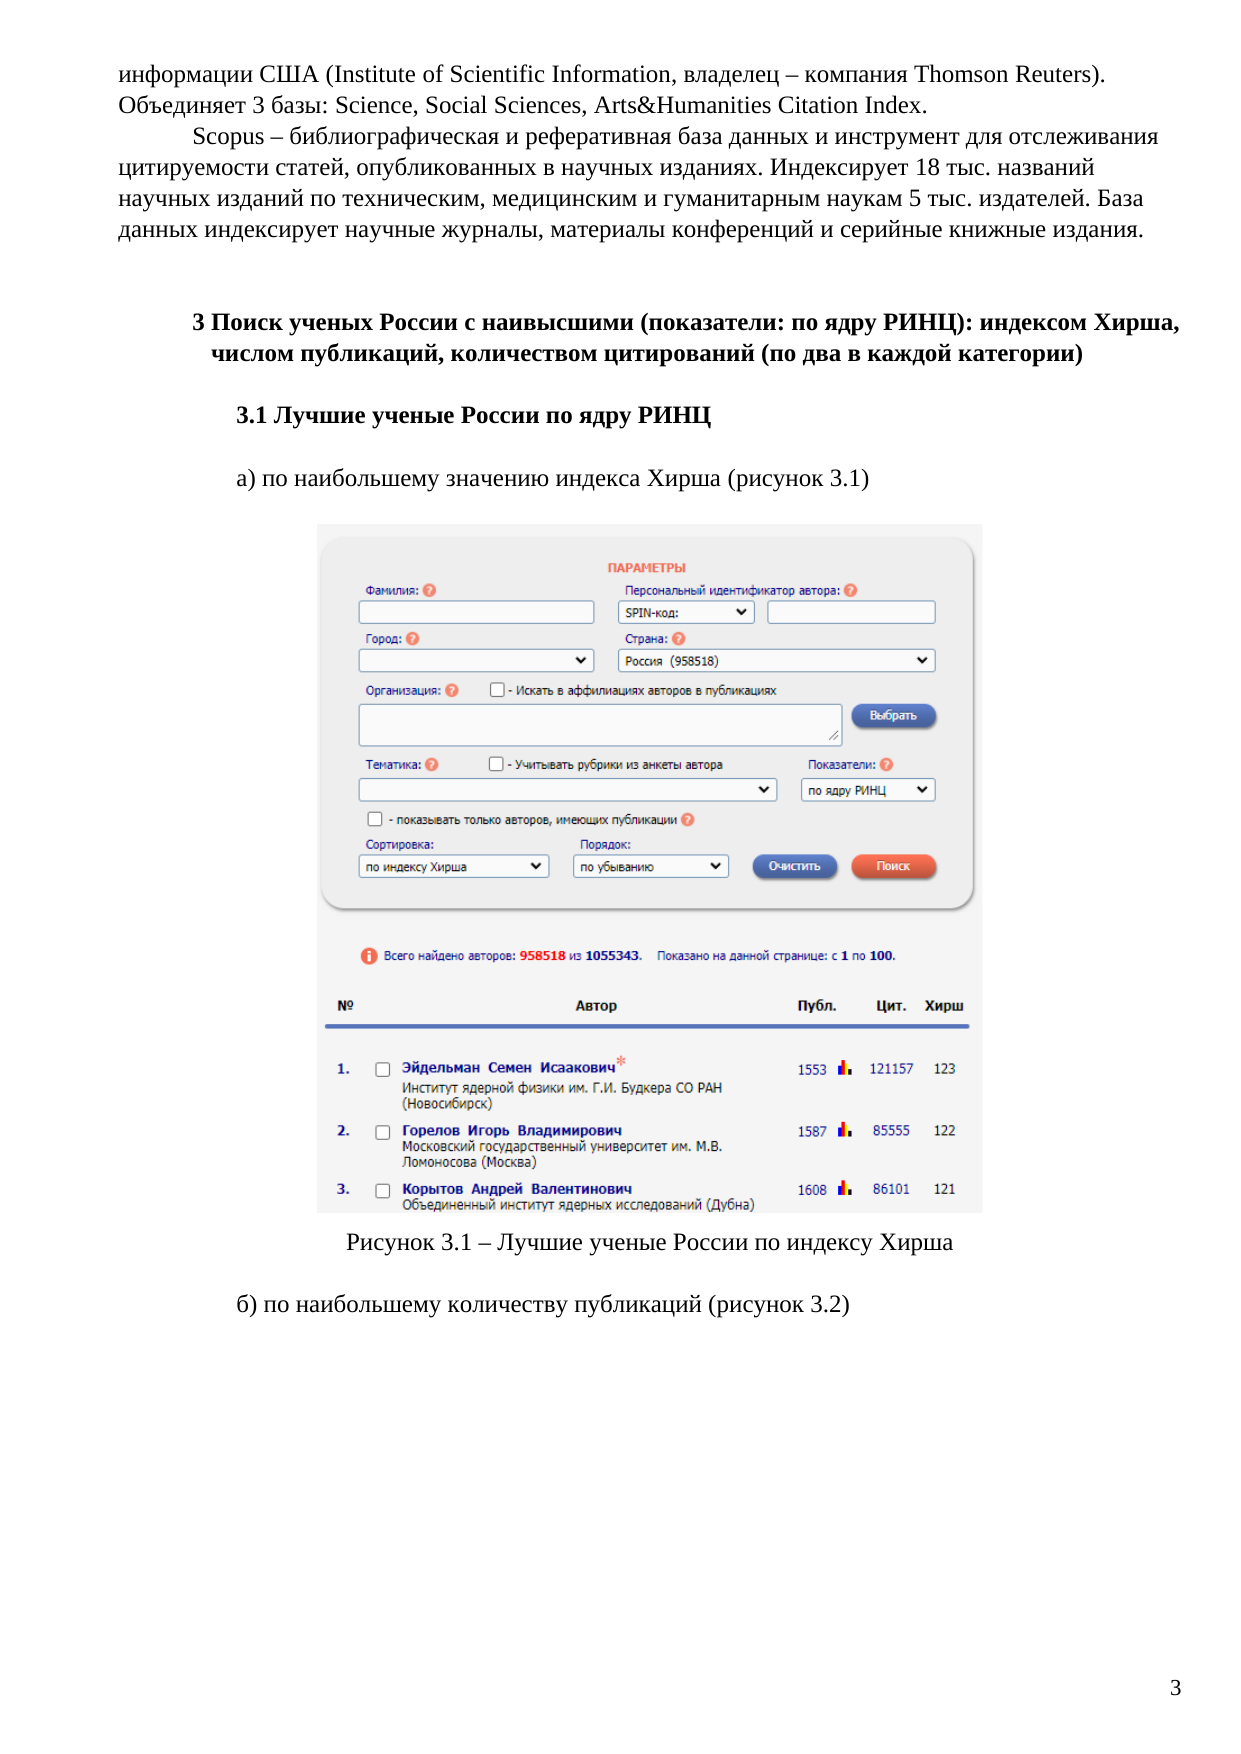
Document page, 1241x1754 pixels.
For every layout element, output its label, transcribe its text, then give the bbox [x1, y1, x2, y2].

picture [317, 524, 983, 1213]
text б) по наибольшему количеству публикаций (рисунок 3.2) [118, 1289, 1181, 1318]
text числом публикаций, количеством цитирований (по два в каждой категории) [118, 338, 1181, 367]
text 3.1 Лучшие ученые России по ядру РИНЦ [118, 401, 1181, 429]
text 3 Поиск ученых России с наивысшими (показатели: по ядру РИНЦ): индексом Хирша, [118, 307, 1181, 336]
text Рисунок 3.1 – Лучшие ученые России по индексу Хирша [118, 1227, 1181, 1256]
text Scopus – библиографическая и реферативная база данных и инструмент для отслеживания цитируемости статей, опубликованных в научных изданиях. Индексирует 18 тыс. названий научных изданий по техническим, медицинским и гуманитарным наукам 5 тыс. издателей. База данных индексирует научные журналы, материалы конференций и серийные книжные издания. [118, 121, 1181, 243]
text а) по наибольшему значению индекса Хирша (рисунок 3.1) [118, 463, 1181, 491]
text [118, 59, 1181, 119]
